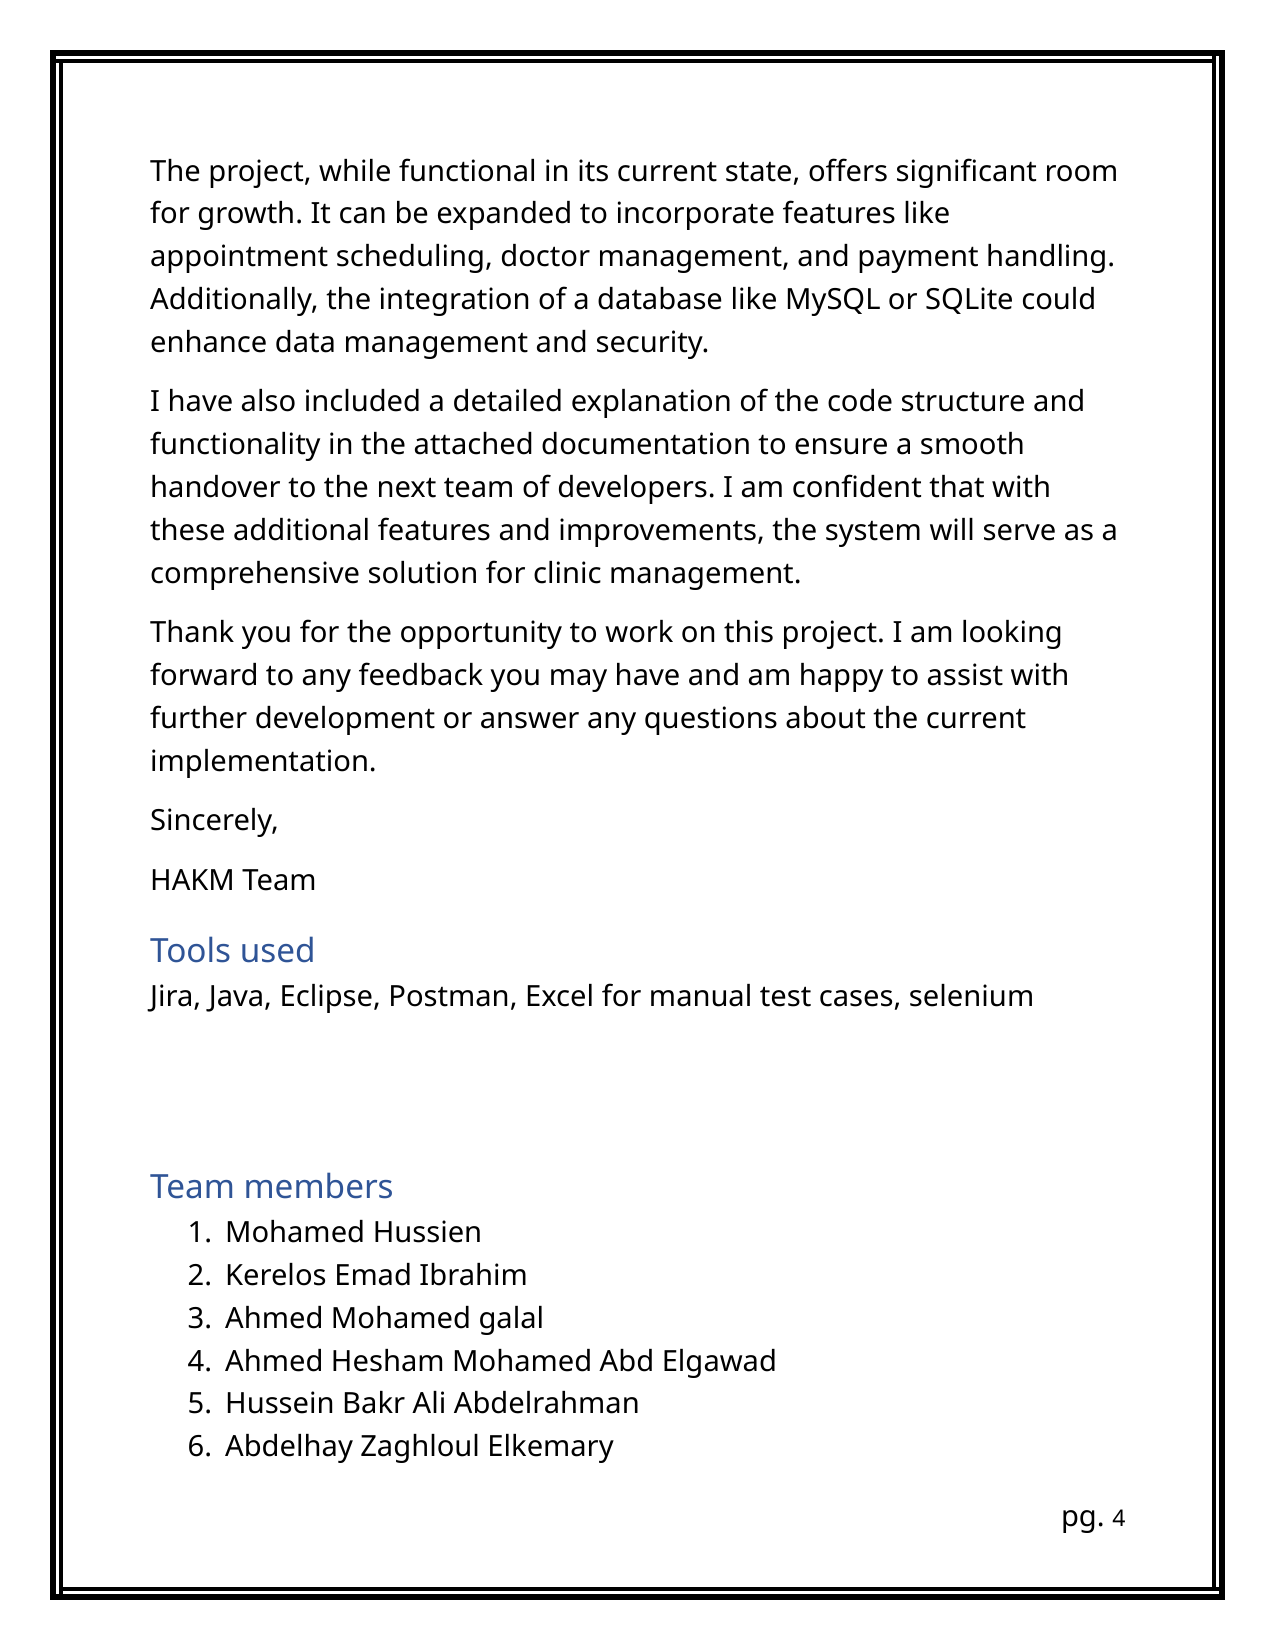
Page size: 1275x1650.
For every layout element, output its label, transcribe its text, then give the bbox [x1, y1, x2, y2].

list Mohamed Hussien [187, 1211, 1125, 1251]
list Ahmed Hesham Mohamed Abd Elgawad [187, 1340, 1125, 1379]
list Ahmed Mohamed galal [187, 1297, 1125, 1337]
text Thank you for the opportunity to work on this project. I am looking forward to any feedback you may have and am happy to assist with further development or answer any questions about the current implementation. [150, 611, 1125, 779]
subtitle Team members [150, 1162, 1125, 1208]
text The project, while functional in its current state, offers significant room for growth. It can be expanded to incorporate features like appointment scheduling, doctor management, and payment handling. Additionally, the integration of a database like MySQL or SQLite could enhance data management and security. [150, 150, 1125, 361]
subtitle Tools used [150, 927, 1125, 972]
list Abdelhay Zaghloul Elkemary [187, 1425, 1125, 1465]
list Kerelos Emad Ibrahim [187, 1254, 1125, 1294]
text Sincerely, [150, 799, 1125, 839]
list Hussein Bakr Ali Abdelrahman [187, 1383, 1125, 1422]
text I have also included a detailed explanation of the code structure and functionality in the attached documentation to ensure a smooth handover to the next team of developers. I am confident that with these additional features and improvements, the system will serve as a comprehensive solution for clinic management. [150, 381, 1125, 592]
text HAKM Team [150, 859, 1125, 898]
text Jira, Java, Eclipse, Postman, Excel for manual test cases, selenium [150, 976, 1125, 1015]
